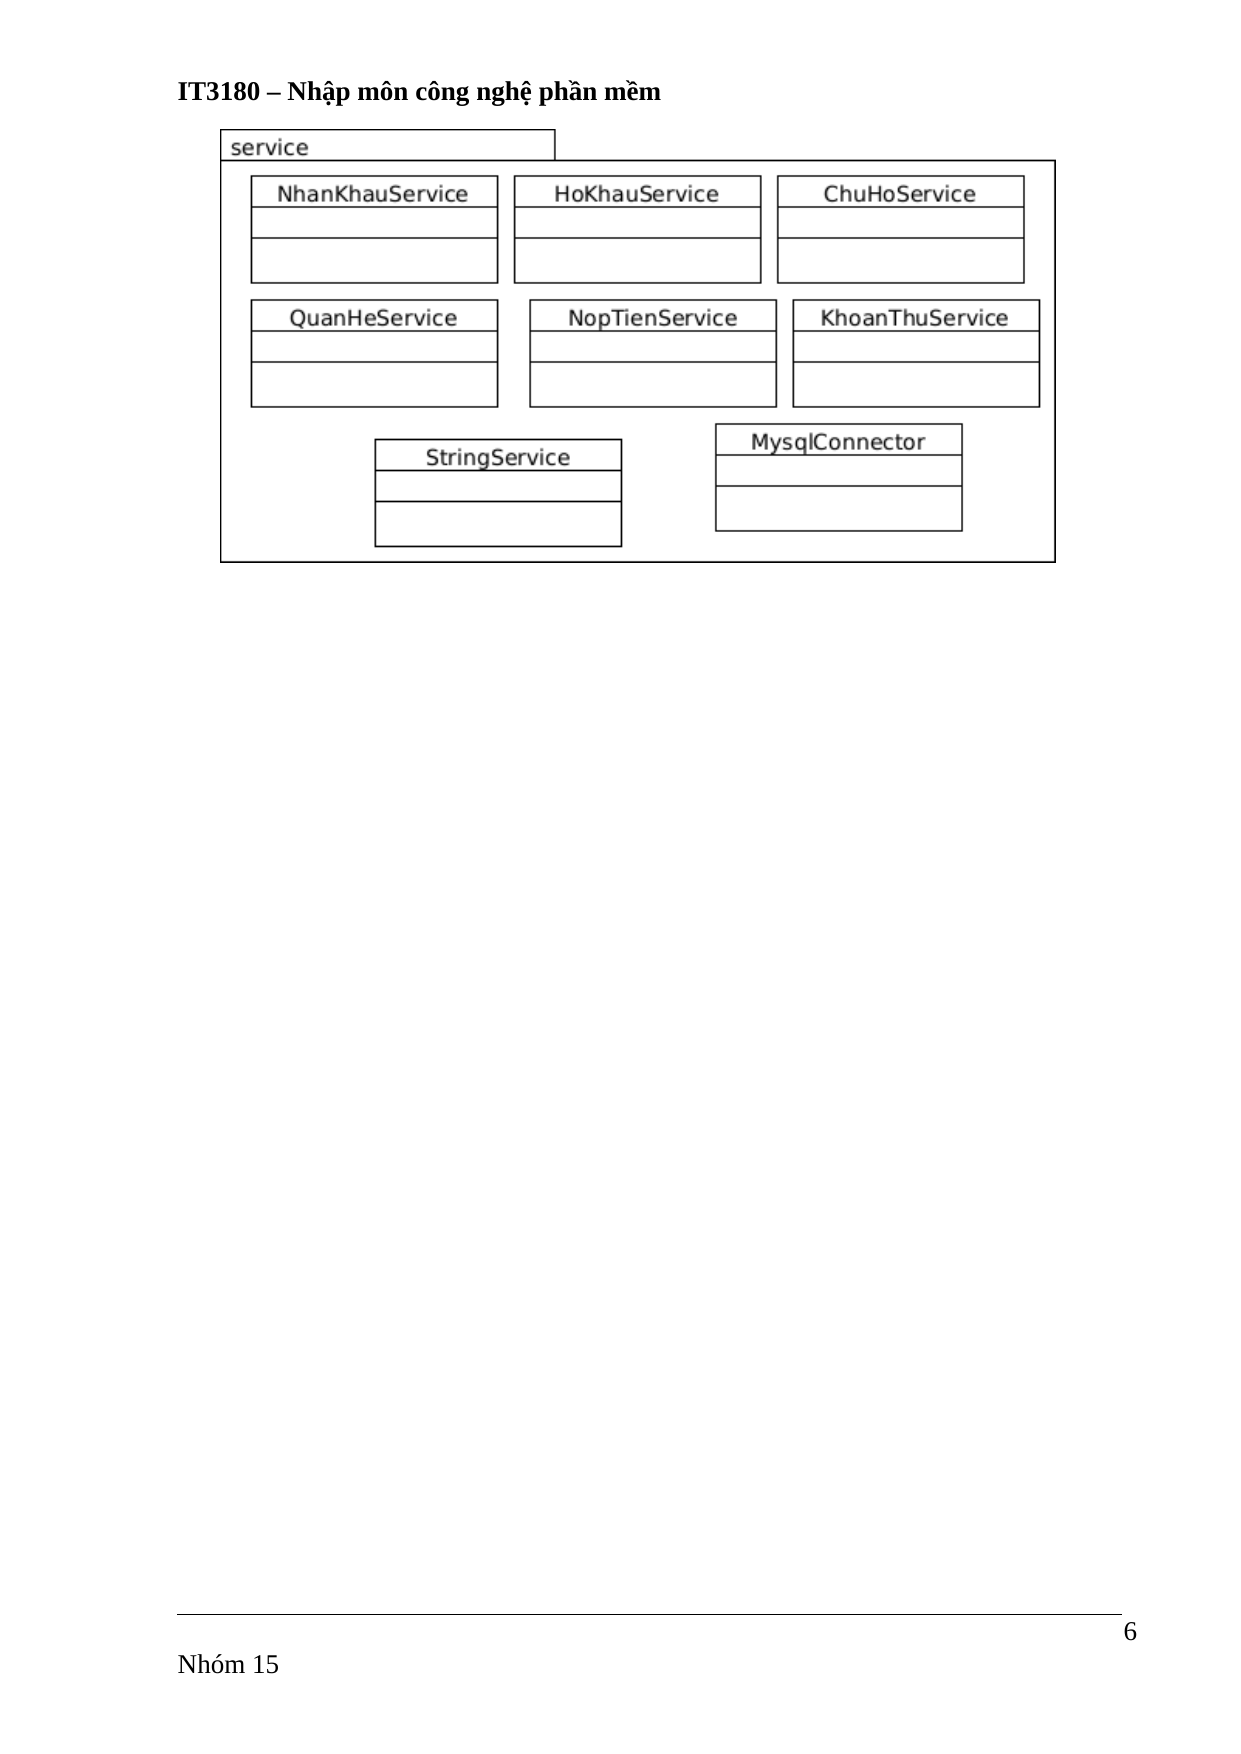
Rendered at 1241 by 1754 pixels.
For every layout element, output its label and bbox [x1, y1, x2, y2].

picture [220, 129, 1056, 563]
